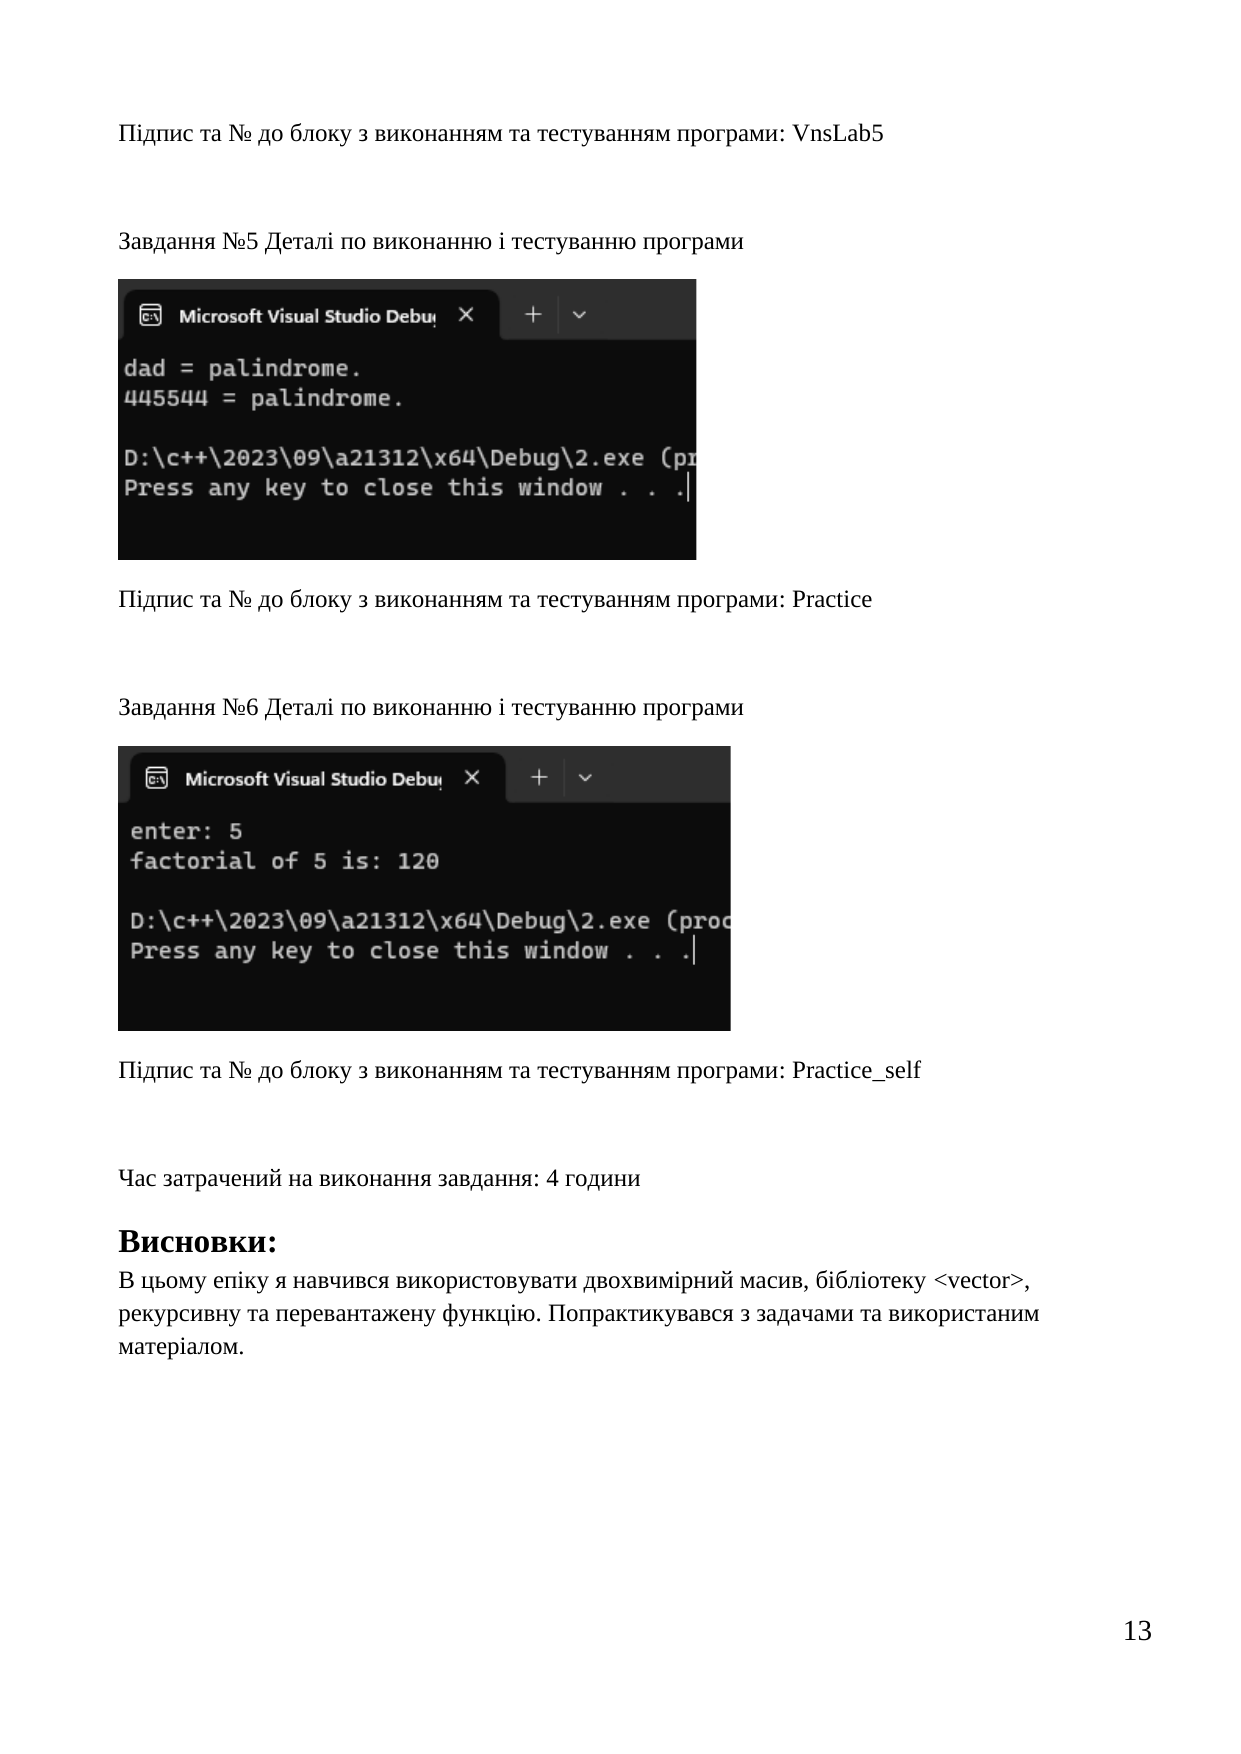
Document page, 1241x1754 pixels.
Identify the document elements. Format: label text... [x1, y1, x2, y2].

picture [118, 746, 731, 1031]
text Підпис та № до блоку з виконанням та тестуванням програми: VnsLab5 [118, 118, 1152, 147]
text В цьому епіку я навчився використовувати двохвимірний масив, бібліотеку <vector>, рекурсивну та перевантажену функцію. Попрактикувався з задачами та використаним матеріалом. [118, 1265, 1152, 1360]
text Завдання №5 Деталі по виконанню і тестуванню програми [118, 226, 1152, 254]
text Підпис та № до блоку з виконанням та тестуванням програми: Practice [118, 584, 1152, 613]
picture [118, 279, 697, 560]
text Завдання №6 Деталі по виконанню і тестуванню програми [118, 692, 1152, 721]
subtitle Висновки: [118, 1221, 1152, 1259]
text Підпис та № до блоку з виконанням та тестуванням програми: Practice_self [118, 1055, 1152, 1084]
text Час затрачений на виконання завдання: 4 години [118, 1163, 1152, 1192]
